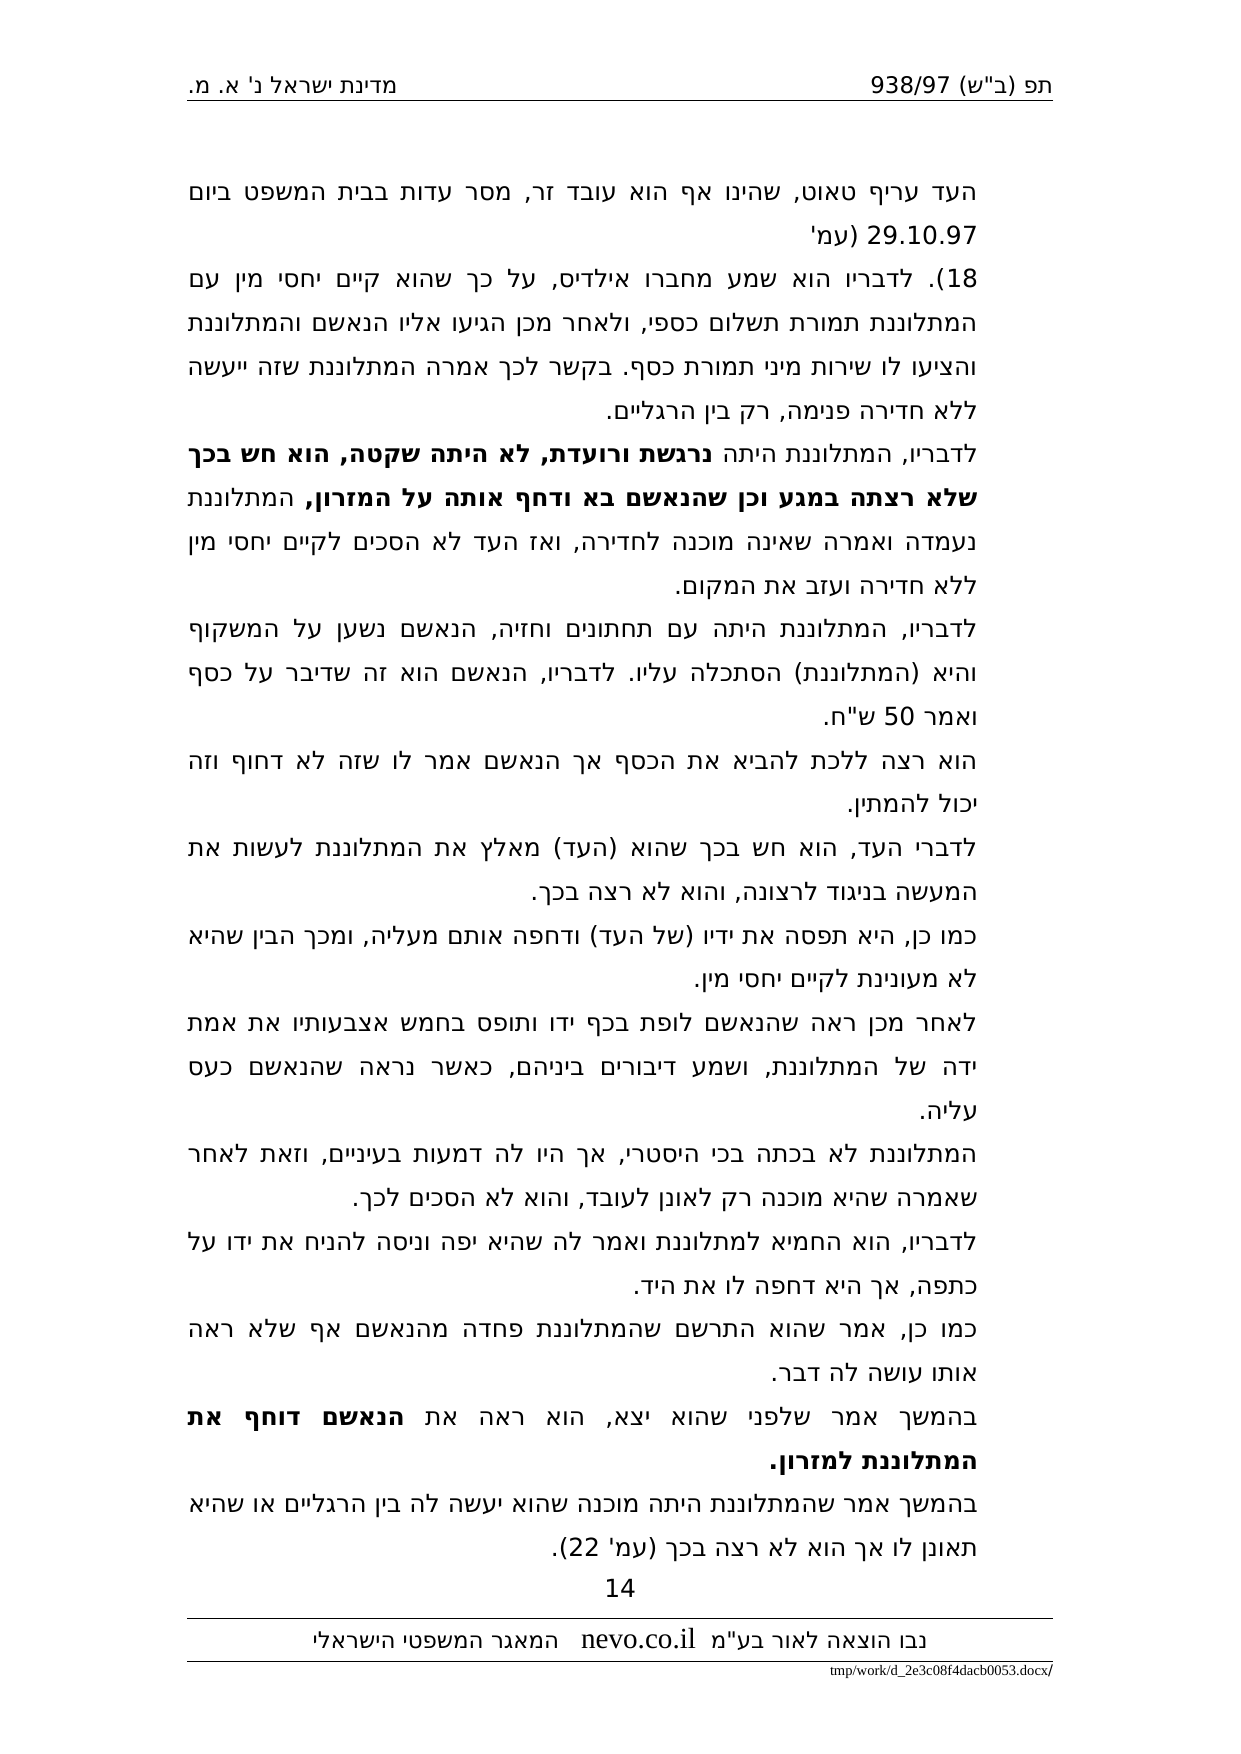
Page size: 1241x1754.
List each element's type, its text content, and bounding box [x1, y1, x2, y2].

text המתלוננת לא בכתה בכי היסטרי, אך היו לה דמעות בעיניים, וזאת לאחר שאמרה שהיא מוכנה רק לאונן לעובד, והוא לא הסכים לכך. [187, 1140, 978, 1213]
text לדבריו, המתלוננת היתה עם תחתונים וחזיה, הנאשם נשען על המשקוף והיא (המתלוננת) הסתכלה עליו. לדבריו, הנאשם הוא זה שדיבר על כסף ואמר 50 ש"ח. [187, 615, 978, 731]
text בהמשך אמר שלפני שהוא יצא, הוא ראה את הנאשם דוחף את המתלוננת למזרון. [187, 1402, 978, 1475]
text לדבריו, המתלוננת היתה נרגשת ורועדת, לא היתה שקטה, הוא חש בכך שלא רצתה במגע וכן שהנאשם בא ודחף אותה על המזרון, המתלוננת נעמדה ואמרה שאינה מוכנה לחדירה, ואז העד לא הסכים לקיים יחסי מין ללא חדירה ועזב את המקום. [187, 440, 978, 600]
text לאחר מכן ראה שהנאשם לופת בכף ידו ותופס בחמש אצבעותיו את אמת ידה של המתלוננת, ושמע דיבורים ביניהם, כאשר נראה שהנאשם כעס עליה. [187, 1008, 978, 1125]
text הוא רצה ללכת להביא את הכסף אך הנאשם אמר לו שזה לא דחוף וזה יכול להמתין.ב [187, 746, 978, 819]
text לדבריו, הוא החמיא למתלוננת ואמר לה שהיא יפה וניסה להניח את ידו על כתפה, אך היא דחפה לו את היד. [187, 1227, 978, 1300]
text כמו כן, היא תפסה את ידיו (של העד) ודחפה אותם מעליה, ומכך הבין שהיא לא מעונינת לקיים יחסי מין. [187, 921, 978, 994]
text לדברי העד, הוא חש בכך שהוא (העד) מאלץ את המתלוננת לעשות את המעשה בניגוד לרצונה, והוא לא רצה בכך. [187, 833, 978, 906]
text כמו כן, אמר שהוא התרשם שהמתלוננת פחדה מהנאשם אף שלא ראה אותו עושה לה דבר. [187, 1315, 978, 1388]
text העד עריף טאוט, שהינו אף הוא עובד זר, מסר עדות בבית המשפט ביום 29.10.97 (עמ' [187, 177, 978, 250]
text בהמשך אמר שהמתלוננת היתה מוכנה שהוא יעשה לה בין הרגליים או שהיא תאונן לו אך הוא לא רצה בכך (עמ' 22). [187, 1490, 978, 1563]
text 18). לדבריו הוא שמע מחברו אילדיס, על כך שהוא קיים יחסי מין עם המתלוננת תמורת תשלום כספי, ולאחר מכן הגיעו אליו הנאשם והמתלוננת והציעו לו שירות מיני תמורת כסף. בקשר לכך אמרה המתלוננת שזה ייעשה ללא חדירה פנימה, רק בין הרגליים. [187, 265, 978, 425]
